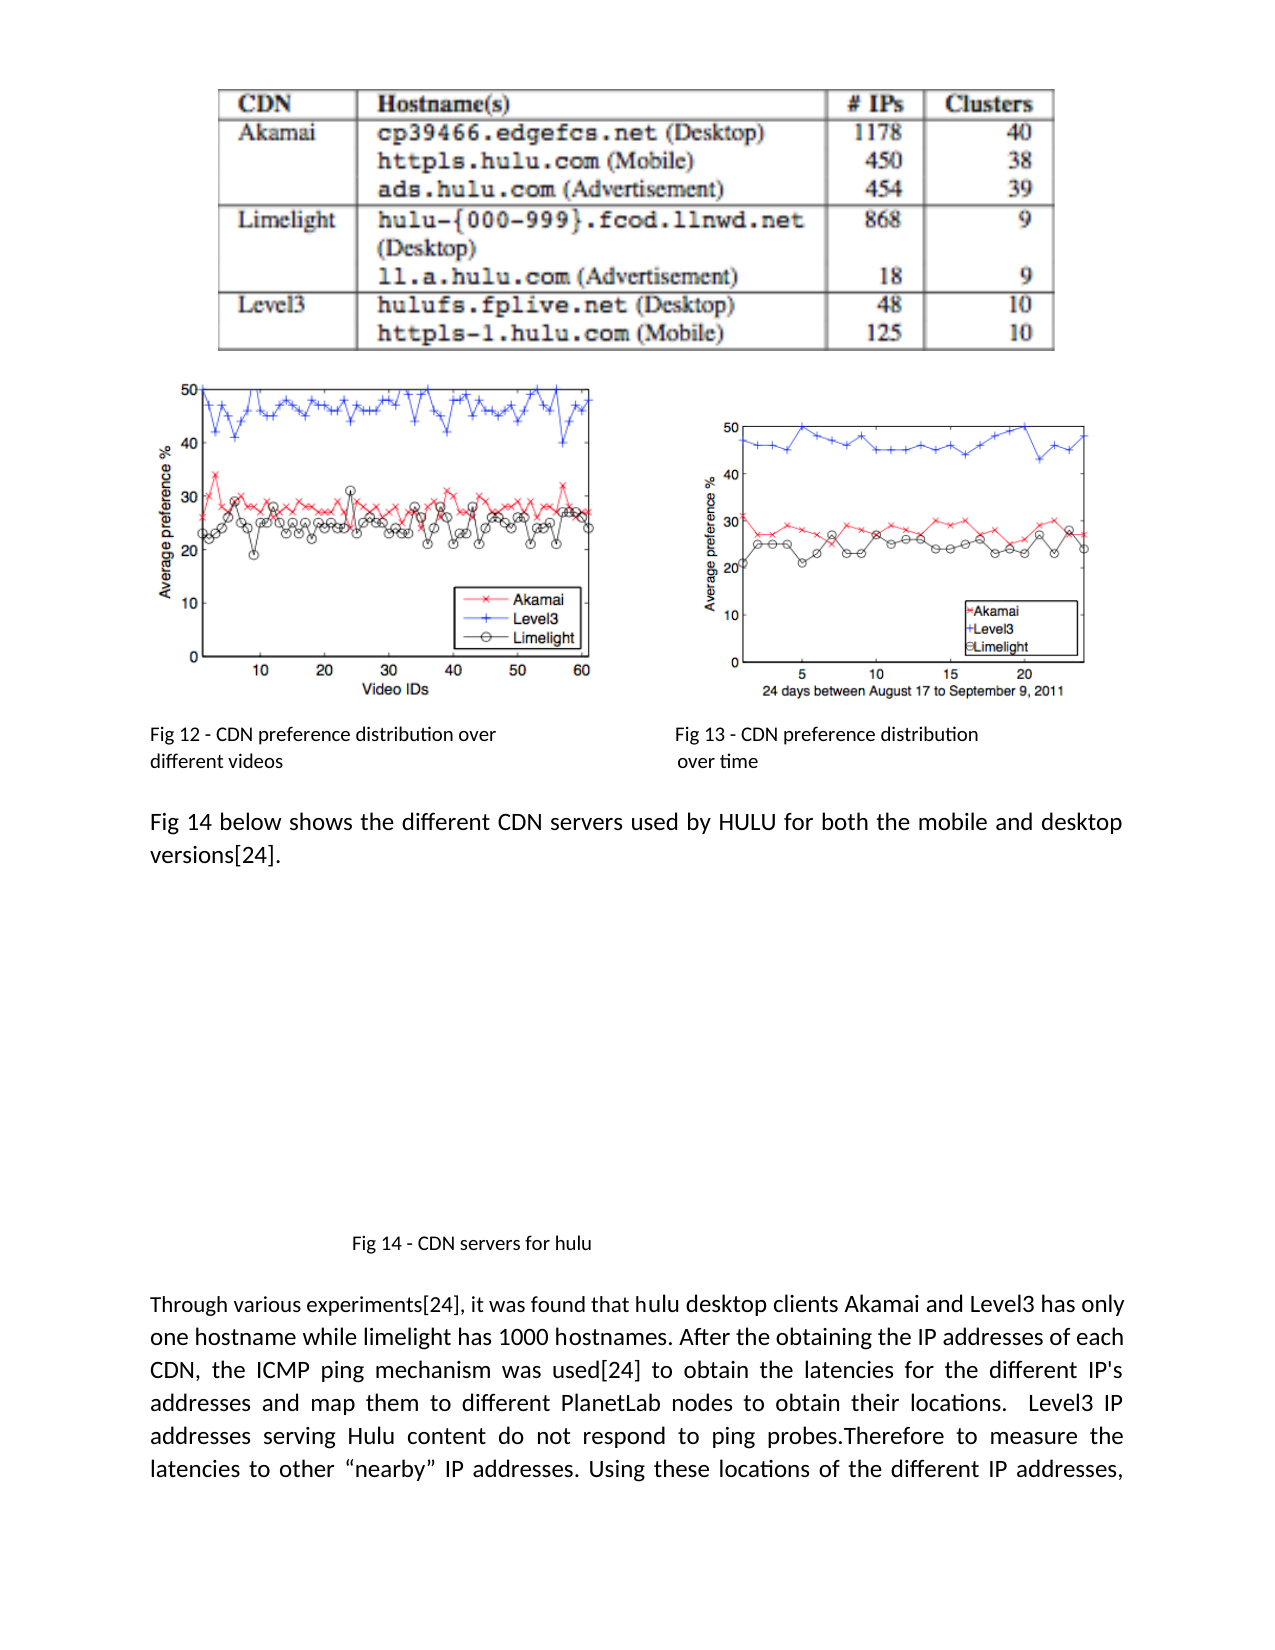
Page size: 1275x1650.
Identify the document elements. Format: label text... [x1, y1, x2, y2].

picture [218, 89, 1055, 351]
text Fig 12 - CDN preference distribution over Fig 13 - CDN preference distribution [150, 721, 1125, 747]
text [150, 1288, 1125, 1483]
text different videos over time [150, 749, 1125, 774]
text Fig 14 - CDN servers for hulu [150, 1230, 1125, 1256]
picture [690, 406, 1095, 703]
text Fig 14 below shows the different CDN servers used by HULU for both the mobile and desktop versions[24]. [150, 806, 1125, 870]
picture [150, 376, 606, 703]
